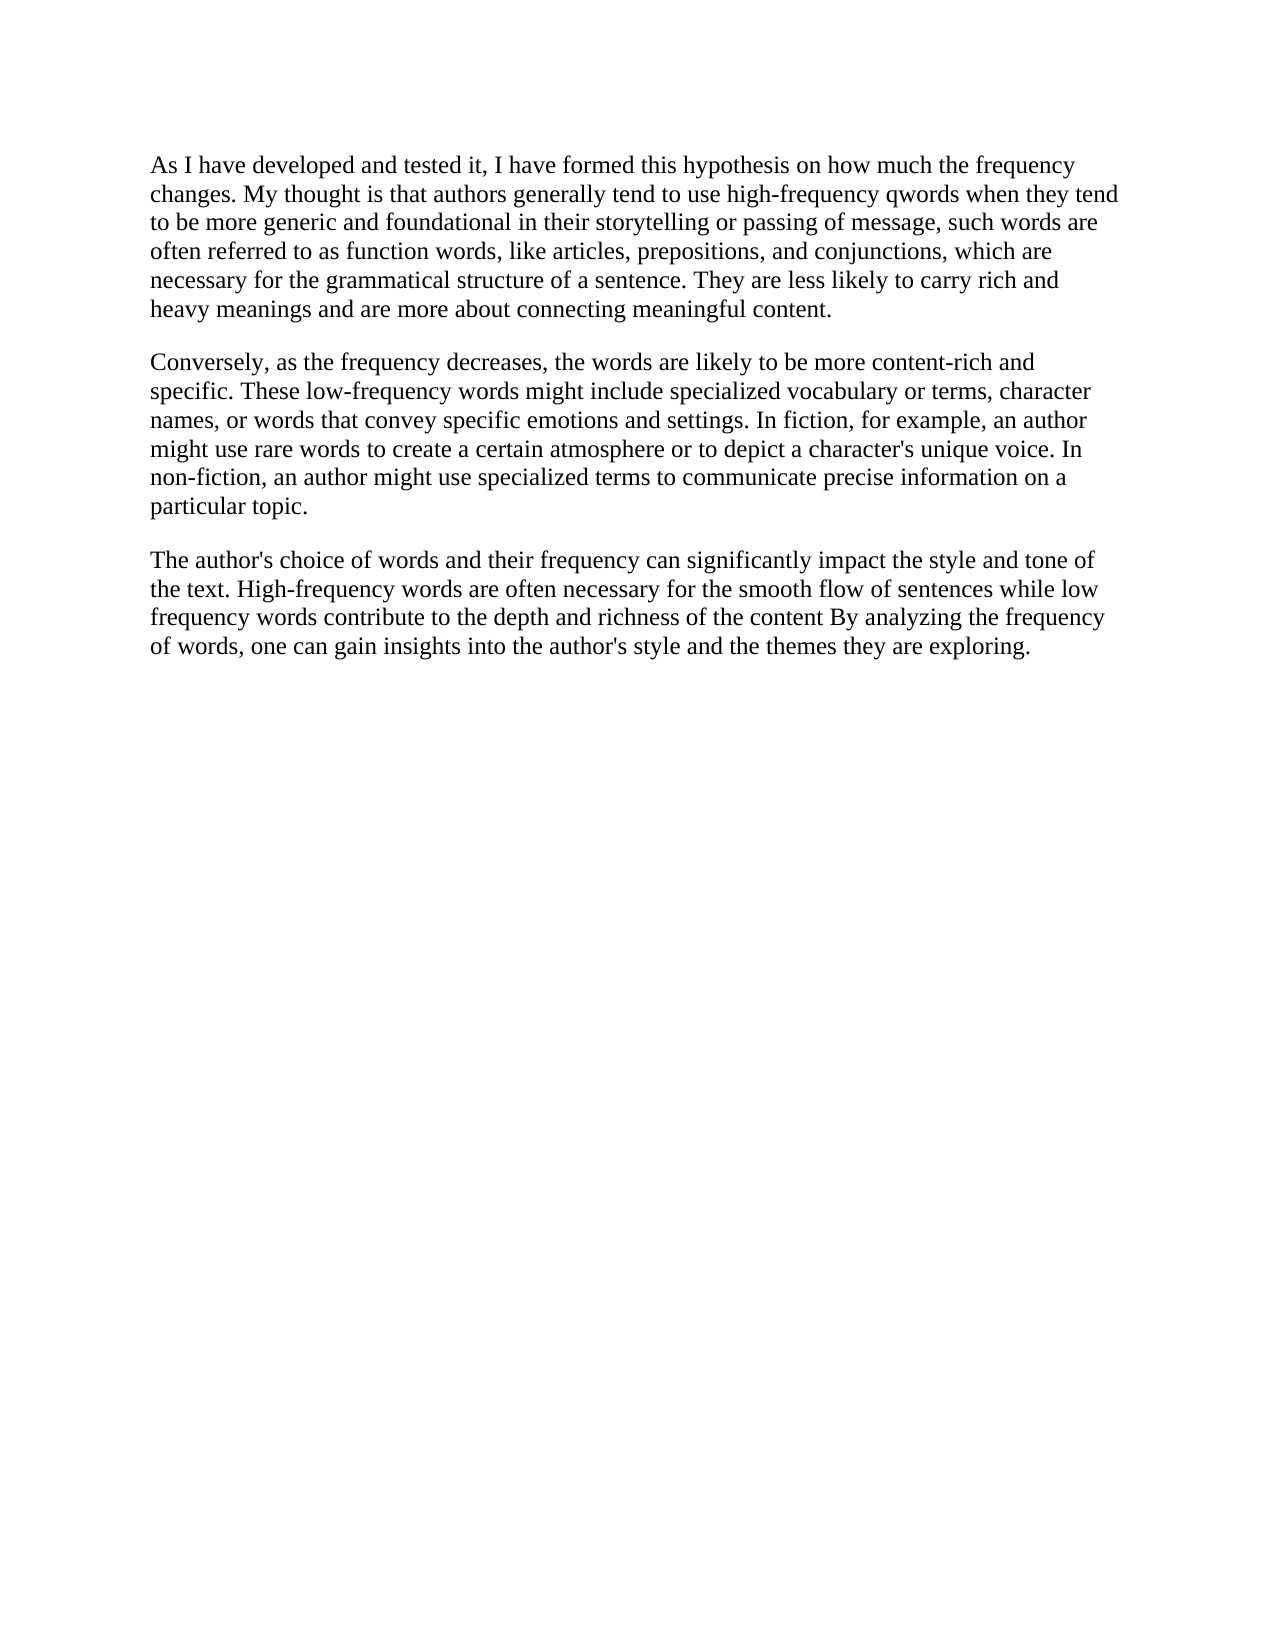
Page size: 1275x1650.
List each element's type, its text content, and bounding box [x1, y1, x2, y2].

text The author's choice of words and their frequency can significantly impact the style and tone of the text. High-frequency words are often necessary for the smooth flow of sentences while low frequency words contribute to the depth and richness of the content By analyzing the frequency of words, one can gain insights into the author's style and the themes they are exploring. [150, 545, 1125, 660]
text As I have developed and tested it, I have formed this hypothesis on how much the frequency changes. My thought is that authors generally tend to use high-frequency qwords when they tend to be more generic and foundational in their storytelling or passing of message, such words are often referred to as function words, like articles, prepositions, and conjunctions, which are necessary for the grammatical structure of a sentence. They are less likely to carry rich and heavy meanings and are more about connecting meaningful content. [150, 150, 1125, 322]
text Conversely, as the frequency decreases, the words are likely to be more content-rich and specific. These low-frequency words might include specialized vocabulary or terms, character names, or words that convey specific emotions and settings. In fiction, for example, an author might use rare words to create a certain atmosphere or to depict a character's unique voice. In non-fiction, an author might use specialized terms to communicate precise information on a particular topic. [150, 347, 1125, 520]
